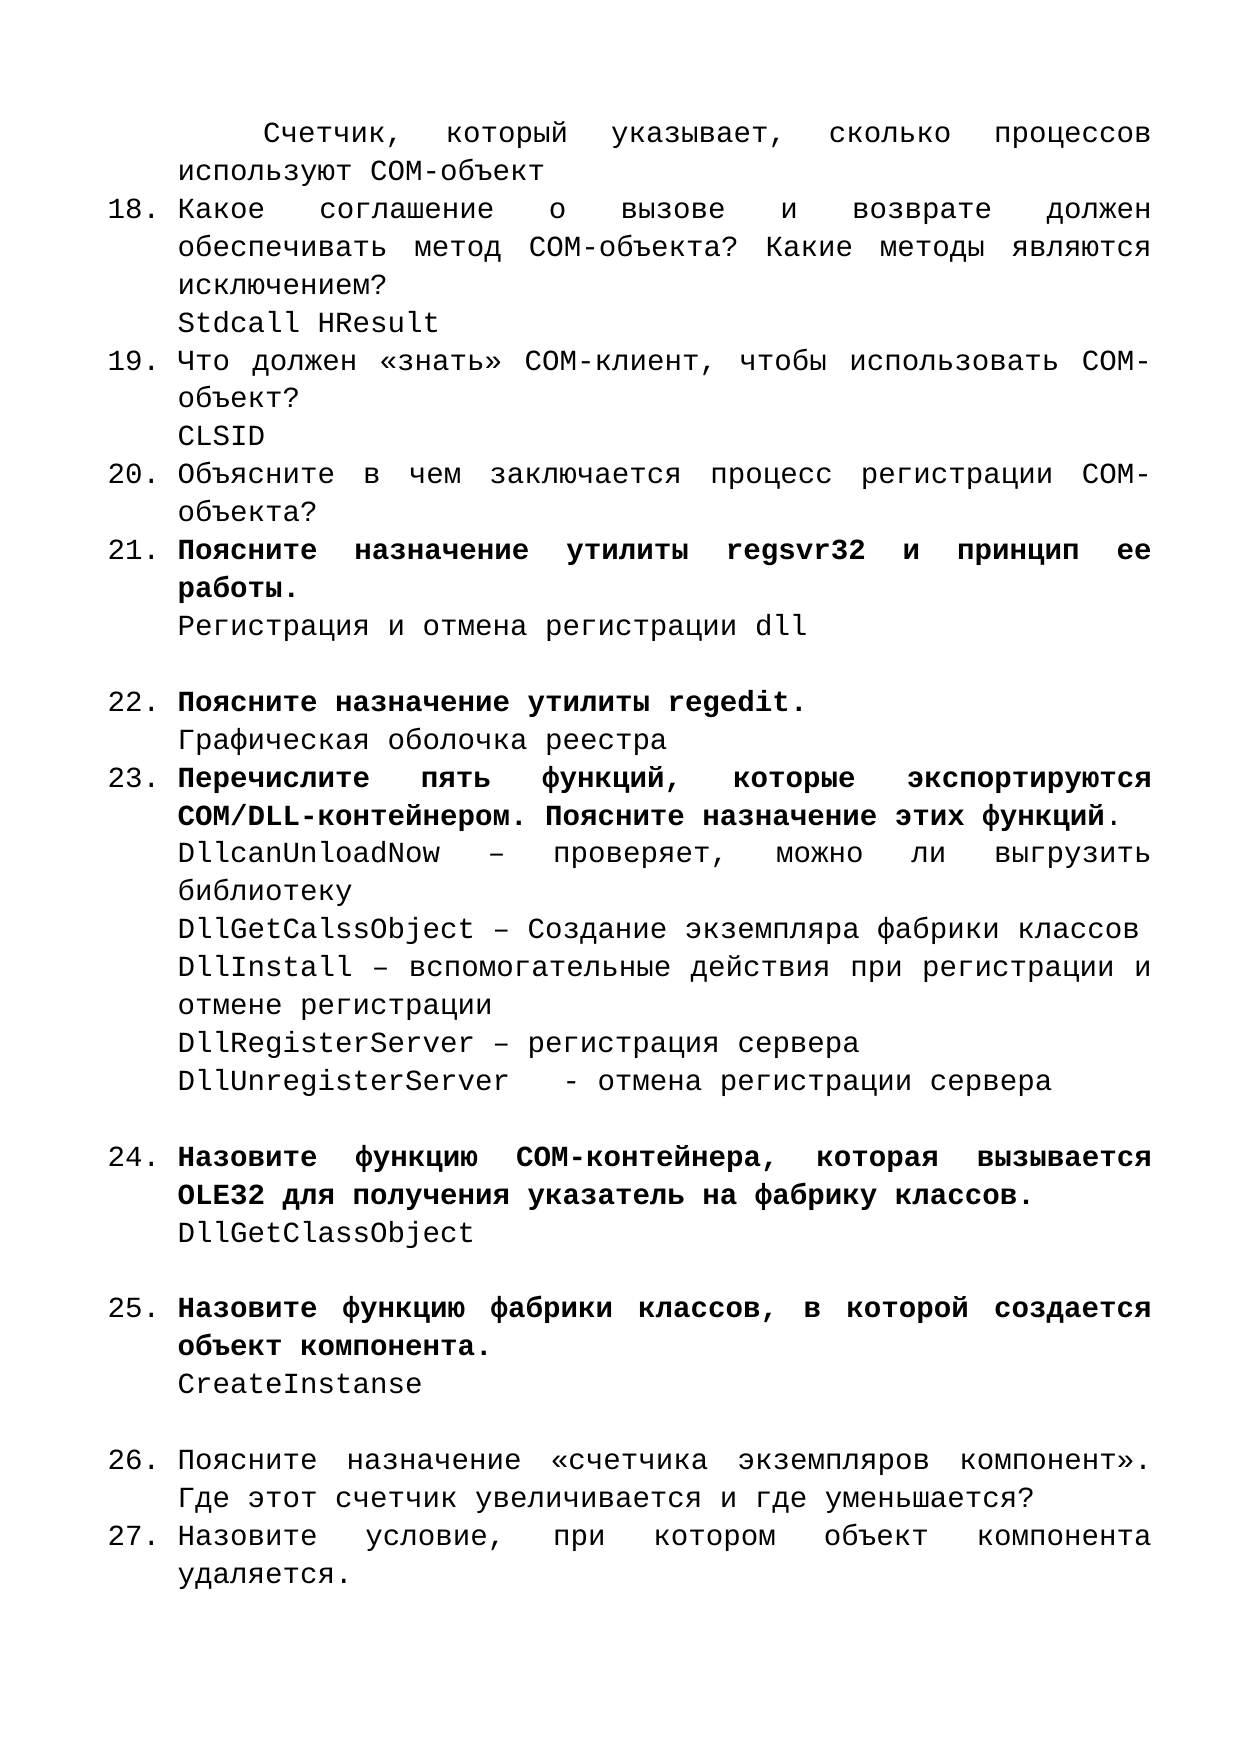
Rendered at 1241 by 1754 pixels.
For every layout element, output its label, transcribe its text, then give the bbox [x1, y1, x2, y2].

list CreateInstanse [177, 1369, 1152, 1402]
list Поясните назначение утилиты regsvr32 и принцип ее работы. [177, 535, 1152, 606]
list Перечислите пять функций, которые экспортируются COM/DLL-контейнером. Поясните назначение этих функций. [177, 763, 1152, 834]
list Поясните назначение «счетчика экземпляров компонент». Где этот счетчик увеличивается и где уменьшается? [177, 1445, 1152, 1516]
list Назовите функцию фабрики классов, в которой создается объект компонента. [177, 1293, 1152, 1364]
list CLSID [177, 421, 1152, 454]
list Назовите функцию COM-контейнера, которая вызывается OLE32 для получения указатель на фабрику классов. [177, 1142, 1152, 1213]
list DllInstall – вспомогательные действия при регистрации и отмене регистрации [177, 952, 1152, 1023]
list Поясните назначение утилиты regedit. [177, 687, 1152, 720]
list DllGetCalssObject – Создание экземпляра фабрики классов [177, 914, 1152, 947]
list Какое соглашение о вызове и возврате должен обеспечивать метод COM-объекта? Какие методы являются исключением? [177, 194, 1152, 303]
list DllcanUnloadNow – проверяет, можно ли выгрузить библиотеку [177, 838, 1152, 909]
list DllRegisterServer – регистрация сервера [177, 1028, 1152, 1061]
list Stdcall HResult [177, 308, 1152, 341]
list Регистрация и отмена регистрации dll [177, 611, 1152, 644]
list DllGetClassObject [177, 1218, 1152, 1251]
list Назовите условие, при котором объект компонента удаляется. [177, 1521, 1152, 1592]
list Объясните в чем заключается процесс регистрации COM-объекта? [177, 459, 1152, 530]
list Что должен «знать» COM-клиент, чтобы использовать COM-объект? [177, 346, 1152, 417]
list Графическая оболочка реестра [177, 725, 1152, 758]
list Счетчик, который указывает, сколько процессов используют COM-объект [177, 118, 1152, 189]
list DllUnregisterServer - отмена регистрации сервера [177, 1066, 1152, 1099]
